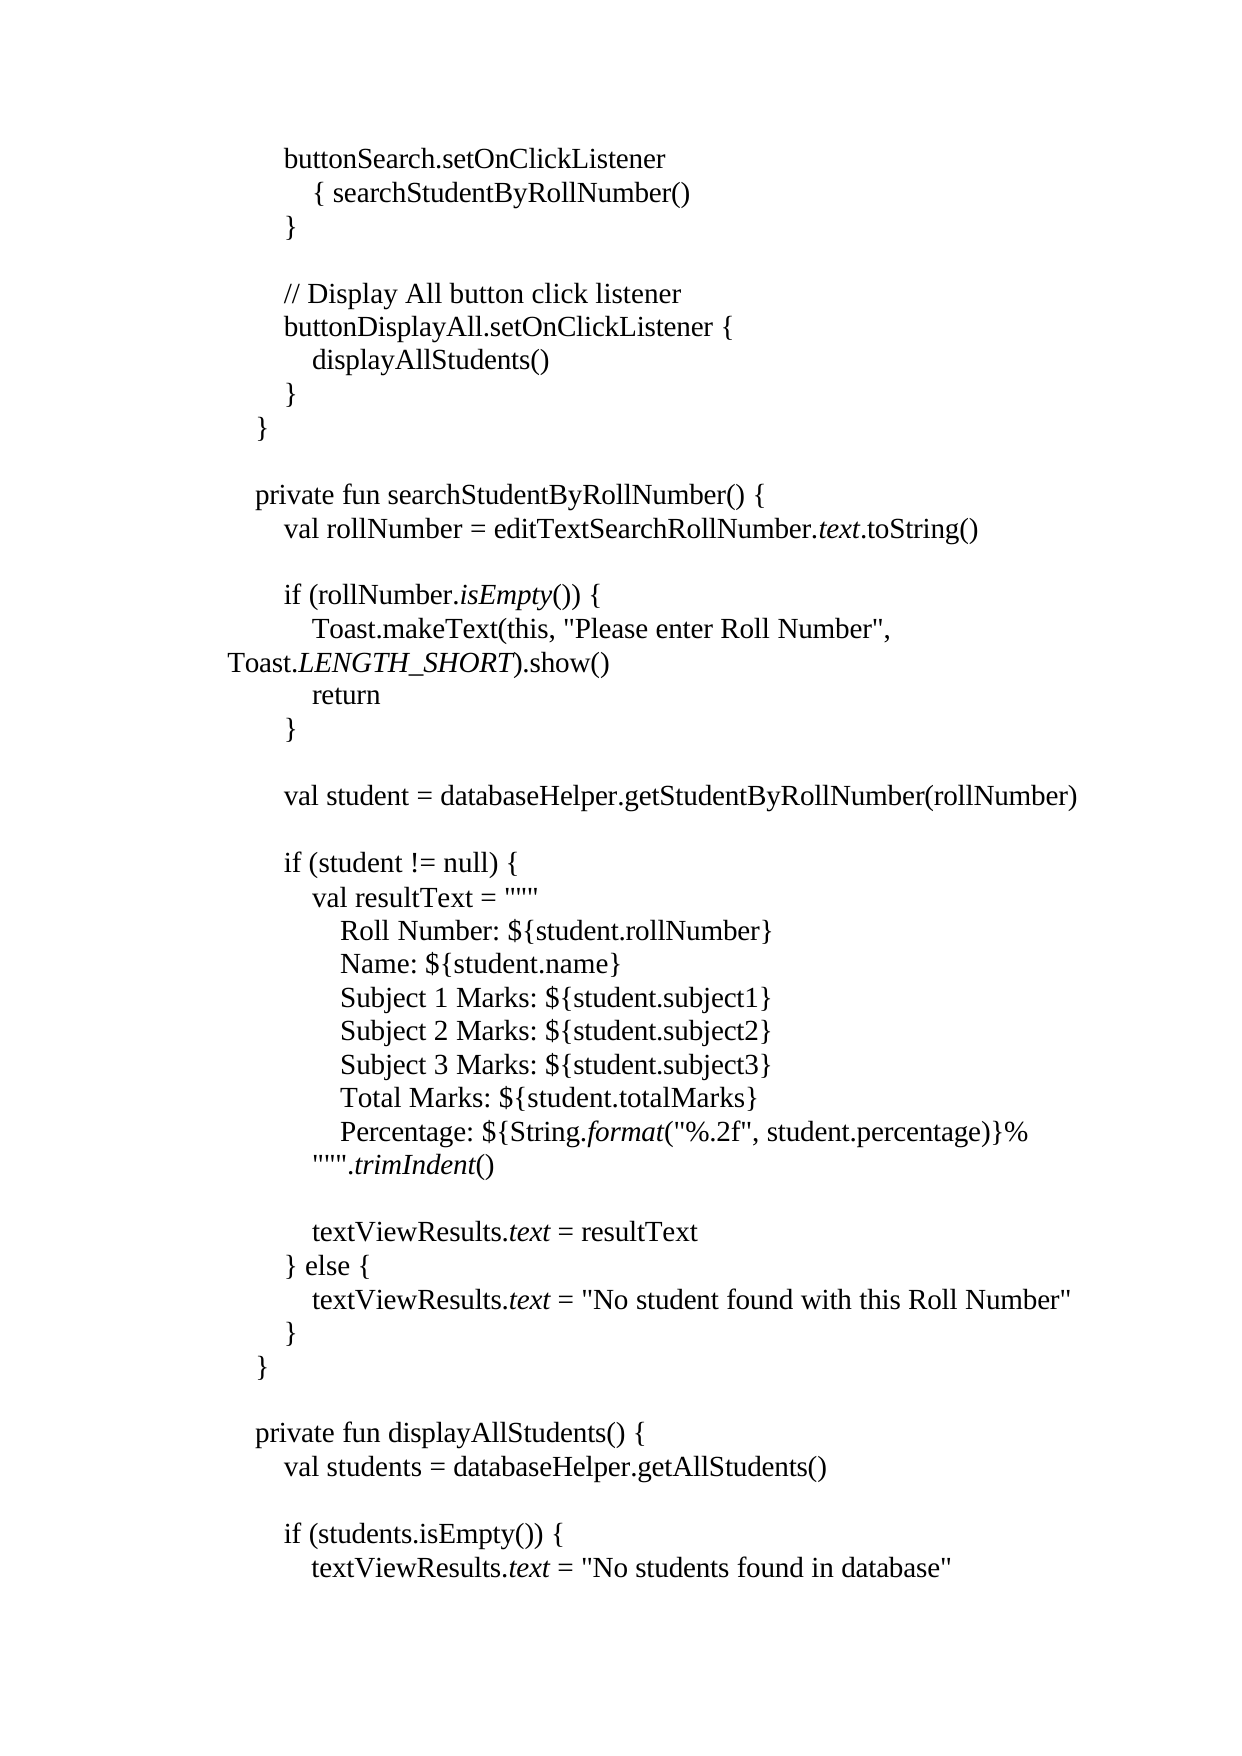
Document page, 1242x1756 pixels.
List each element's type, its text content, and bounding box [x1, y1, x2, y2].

text private fun displayAllStudents() { [255, 1416, 1179, 1449]
text val resultText = """ [312, 886, 1179, 913]
text } [255, 1349, 1179, 1382]
text // Display All button click listener buttonDisplayAll.setOnClickListener { [283, 276, 938, 343]
text } [255, 410, 1179, 444]
text if (students.isEmpty()) { [283, 1517, 1179, 1550]
text val student = databaseHelper.getStudentByRollNumber(rollNumber) if (student != null) { [283, 752, 1077, 886]
text } [283, 376, 1179, 410]
text Toast.makeText(this, "Please enter Roll Number", Toast.LENGTH_SHORT).show() [227, 611, 1179, 678]
text } else { [283, 1248, 1179, 1282]
text if (rollNumber.isEmpty()) { [283, 578, 1179, 611]
text val rollNumber = editTextSearchRollNumber.text.toString() [283, 511, 1179, 544]
text private fun searchStudentByRollNumber() { [151, 477, 871, 511]
text val students = databaseHelper.getAllStudents() [283, 1449, 1179, 1483]
text Percentage: ${String.format("%.2f", student.percentage)}% """.trimIndent() [312, 1114, 1028, 1181]
text textViewResults.text = resultText [312, 1214, 1179, 1248]
text } [283, 1315, 1179, 1349]
text Roll Number: ${student.rollNumber} Name: ${student.name} [340, 913, 773, 980]
text } [283, 209, 1179, 242]
text displayAllStudents() [312, 343, 1179, 376]
text textViewResults.text = "No student found with this Roll Number" [312, 1282, 1179, 1315]
text textViewResults.text = "No students found in database" [139, 1550, 1123, 1584]
text buttonSearch.setOnClickListener { searchStudentByRollNumber() [283, 142, 938, 209]
text } [283, 711, 1179, 745]
text return [312, 678, 1179, 711]
text Subject 1 Marks: ${student.subject1} Subject 2 Marks: ${student.subject2} Subject 3 Marks: ${student.subject3} Total Marks: ${student.totalMarks} [340, 980, 773, 1114]
